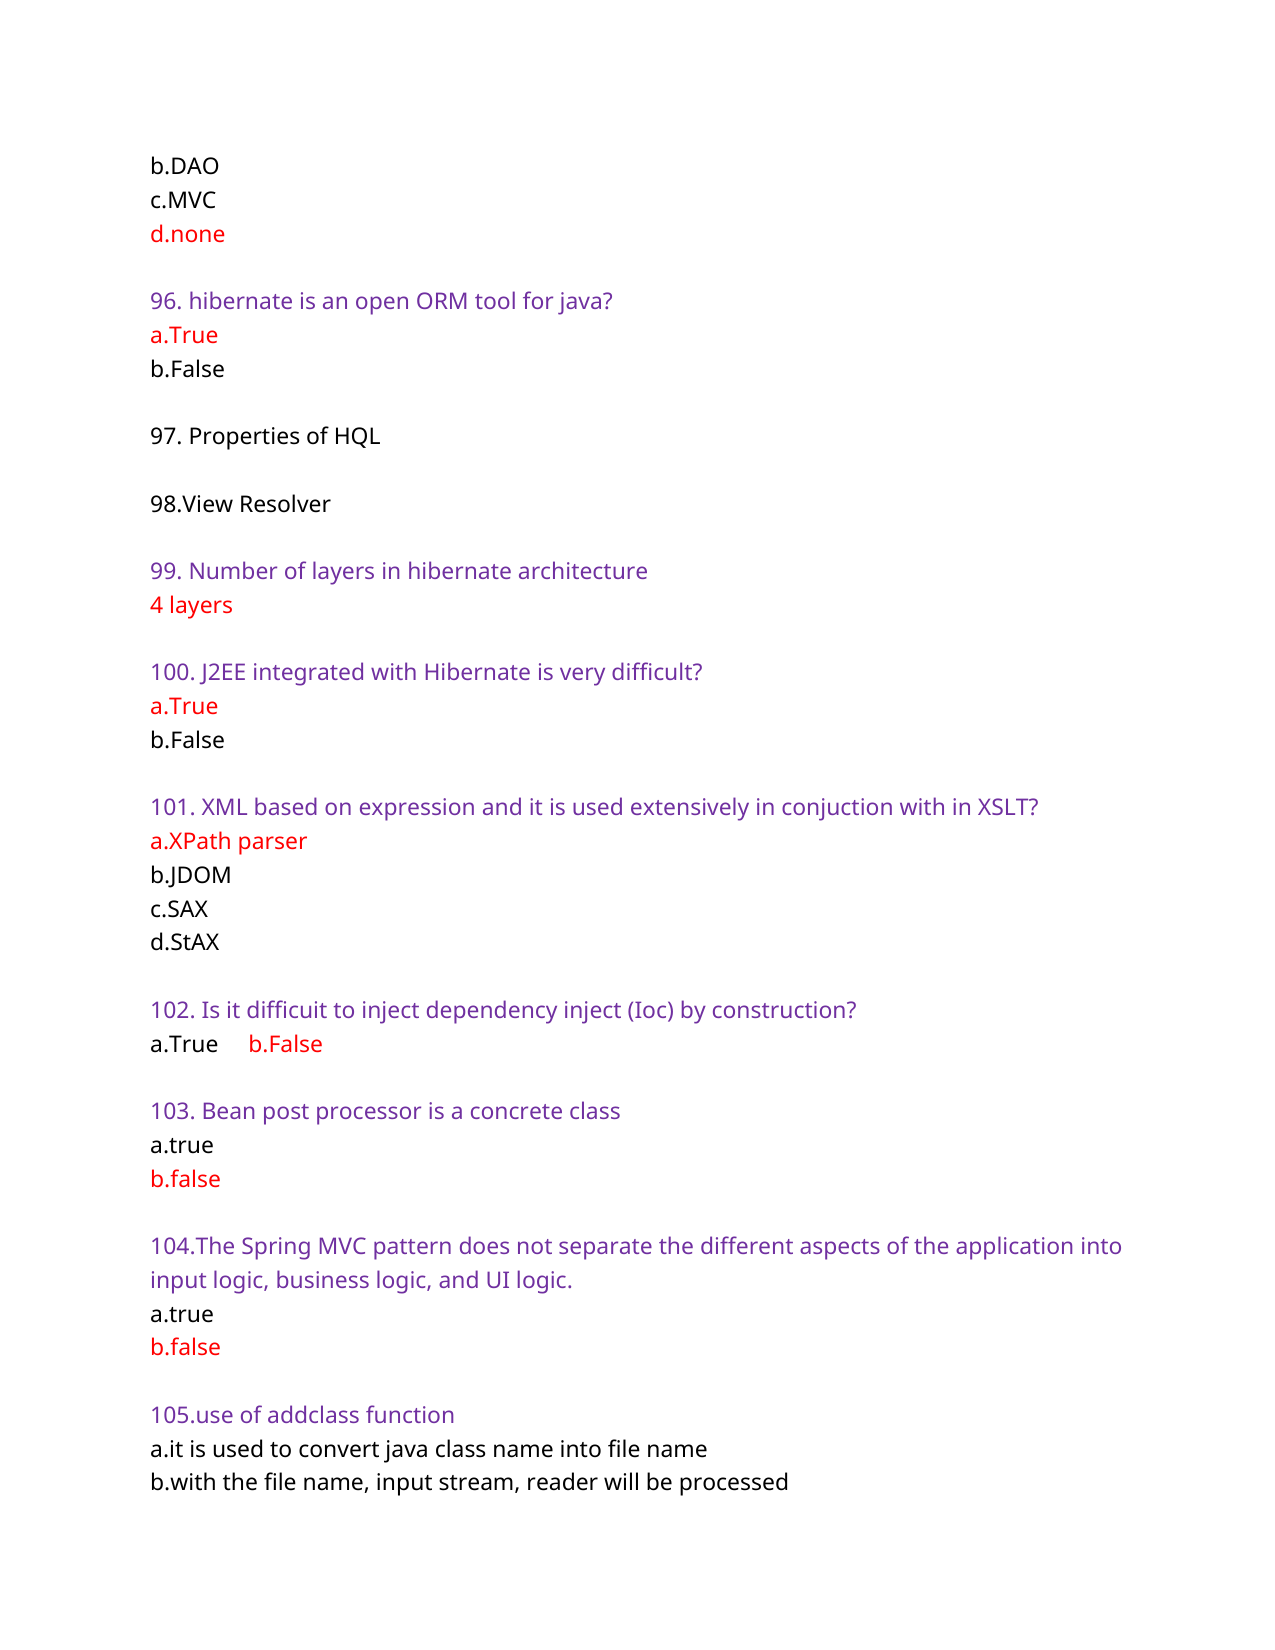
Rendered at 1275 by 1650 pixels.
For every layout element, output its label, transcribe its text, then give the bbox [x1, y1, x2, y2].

text a.it is used to convert java class name into file name [150, 1432, 1125, 1464]
text 98.View Resolver [150, 487, 1125, 519]
text d.none [150, 217, 1125, 249]
text 103. Bean post processor is a concrete class [150, 1095, 1125, 1126]
text a.True [150, 319, 1125, 350]
text 4 layers [150, 589, 1125, 620]
text b.false [150, 1162, 1125, 1194]
text b.JDOM [150, 859, 1125, 890]
text b.false [150, 1331, 1125, 1362]
text 97. Properties of HQL [150, 420, 1125, 451]
text b.False [150, 352, 1125, 384]
text 100. J2EE integrated with Hibernate is very difficult? [150, 656, 1125, 687]
text 99. Number of layers in hibernate architecture [150, 555, 1125, 586]
text 96. hibernate is an open ORM tool for java? [150, 285, 1125, 316]
text c.MVC [150, 184, 1125, 215]
text 102. Is it difficuit to inject dependency inject (Ioc) by construction? [150, 994, 1125, 1025]
text b.DAO [150, 150, 1125, 181]
text a.True b.False [150, 1027, 1125, 1059]
text c.SAX [150, 892, 1125, 924]
text 104.The Spring MVC pattern does not separate the different aspects of the application into input logic, business logic, and UI logic. [150, 1230, 1125, 1295]
text a.True [150, 690, 1125, 721]
text a.true [150, 1297, 1125, 1329]
text b.with the file name, input stream, reader will be processed [150, 1466, 1125, 1497]
text 101. XML based on expression and it is used extensively in conjuction with in XSLT? [150, 791, 1125, 822]
text a.XPath parser [150, 825, 1125, 856]
text 105.use of addclass function [150, 1399, 1125, 1430]
text d.StAX [150, 926, 1125, 957]
text a.true [150, 1129, 1125, 1160]
text b.False [150, 724, 1125, 755]
